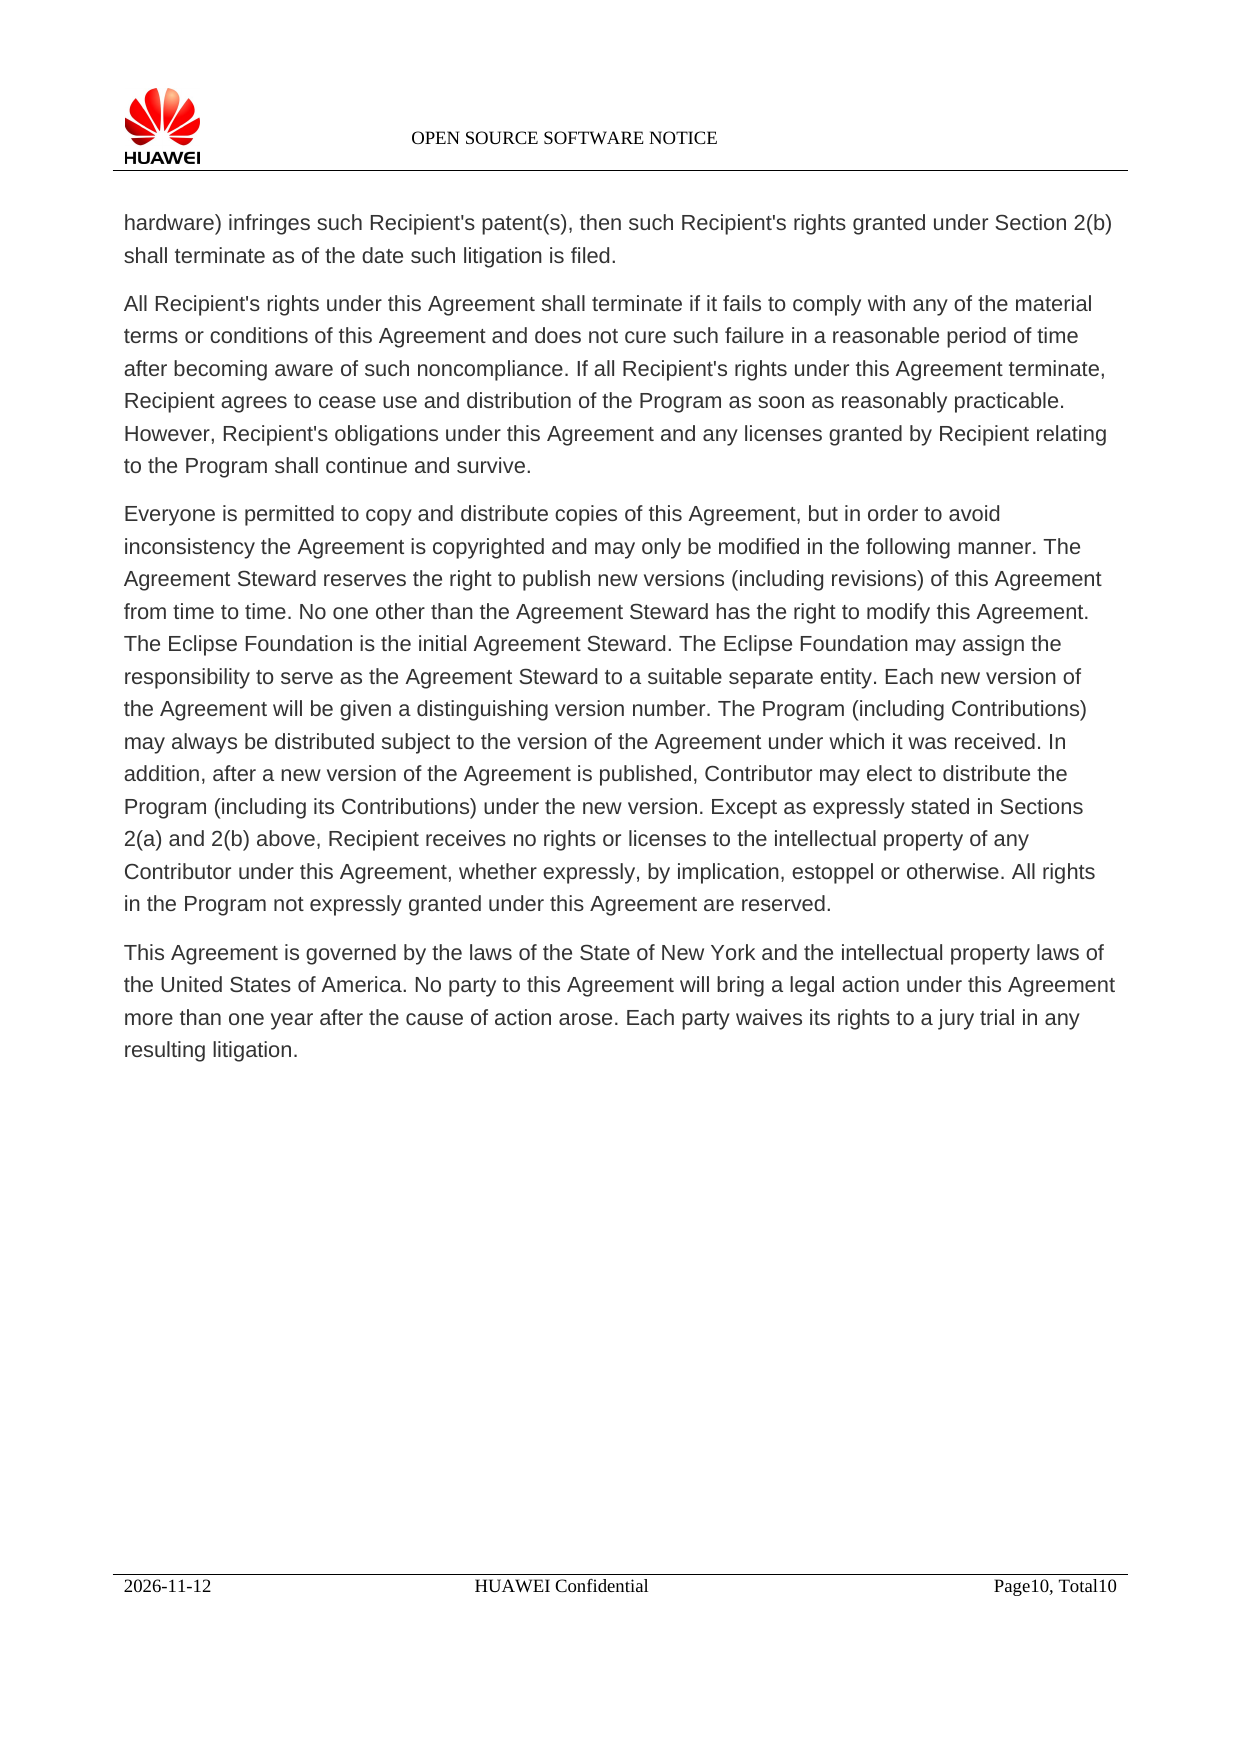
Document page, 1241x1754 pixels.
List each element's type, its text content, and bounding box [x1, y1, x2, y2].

text Everyone is permitted to copy and distribute copies of this Agreement, but in order to avoid inconsistency the Agreement is copyrighted and may only be modified in the following manner. The Agreement Steward reserves the right to publish new versions (including revisions) of this Agreement from time to time. No one other than the Agreement Steward has the right to modify this Agreement. The Eclipse Foundation is the initial Agreement Steward. The Eclipse Foundation may assign the responsibility to serve as the Agreement Steward to a suitable separate entity. Each new version of the Agreement will be given a distinguishing version number. The Program (including Contributions) may always be distributed subject to the version of the Agreement under which it was received. In addition, after a new version of the Agreement is published, Contributor may elect to distribute the Program (including its Contributions) under the new version. Except as expressly stated in Sections 2(a) and 2(b) above, Recipient receives no rights or licenses to the intellectual property of any Contributor under this Agreement, whether expressly, by implication, estoppel or otherwise. All rights in the Program not expressly granted under this Agreement are reserved. [123, 498, 1117, 920]
picture [125, 88, 200, 164]
text All Recipient's rights under this Agreement shall terminate if it fails to comply with any of the material terms or conditions of this Agreement and does not cure such failure in a reasonable period of time after becoming aware of such noncompliance. If all Recipient's rights under this Agreement terminate, Recipient agrees to cease use and distribution of the Program as soon as reasonably practicable. However, Recipient's obligations under this Agreement and any licenses granted by Recipient relating to the Program shall continue and survive. [123, 287, 1117, 482]
text This Agreement is governed by the laws of the State of New York and the intellectual property laws of the United States of America. No party to this Agreement will bring a legal action under this Agreement more than one year after the cause of action arose. Each party waives its rights to a jury trial in any resulting litigation. [123, 936, 1117, 1066]
